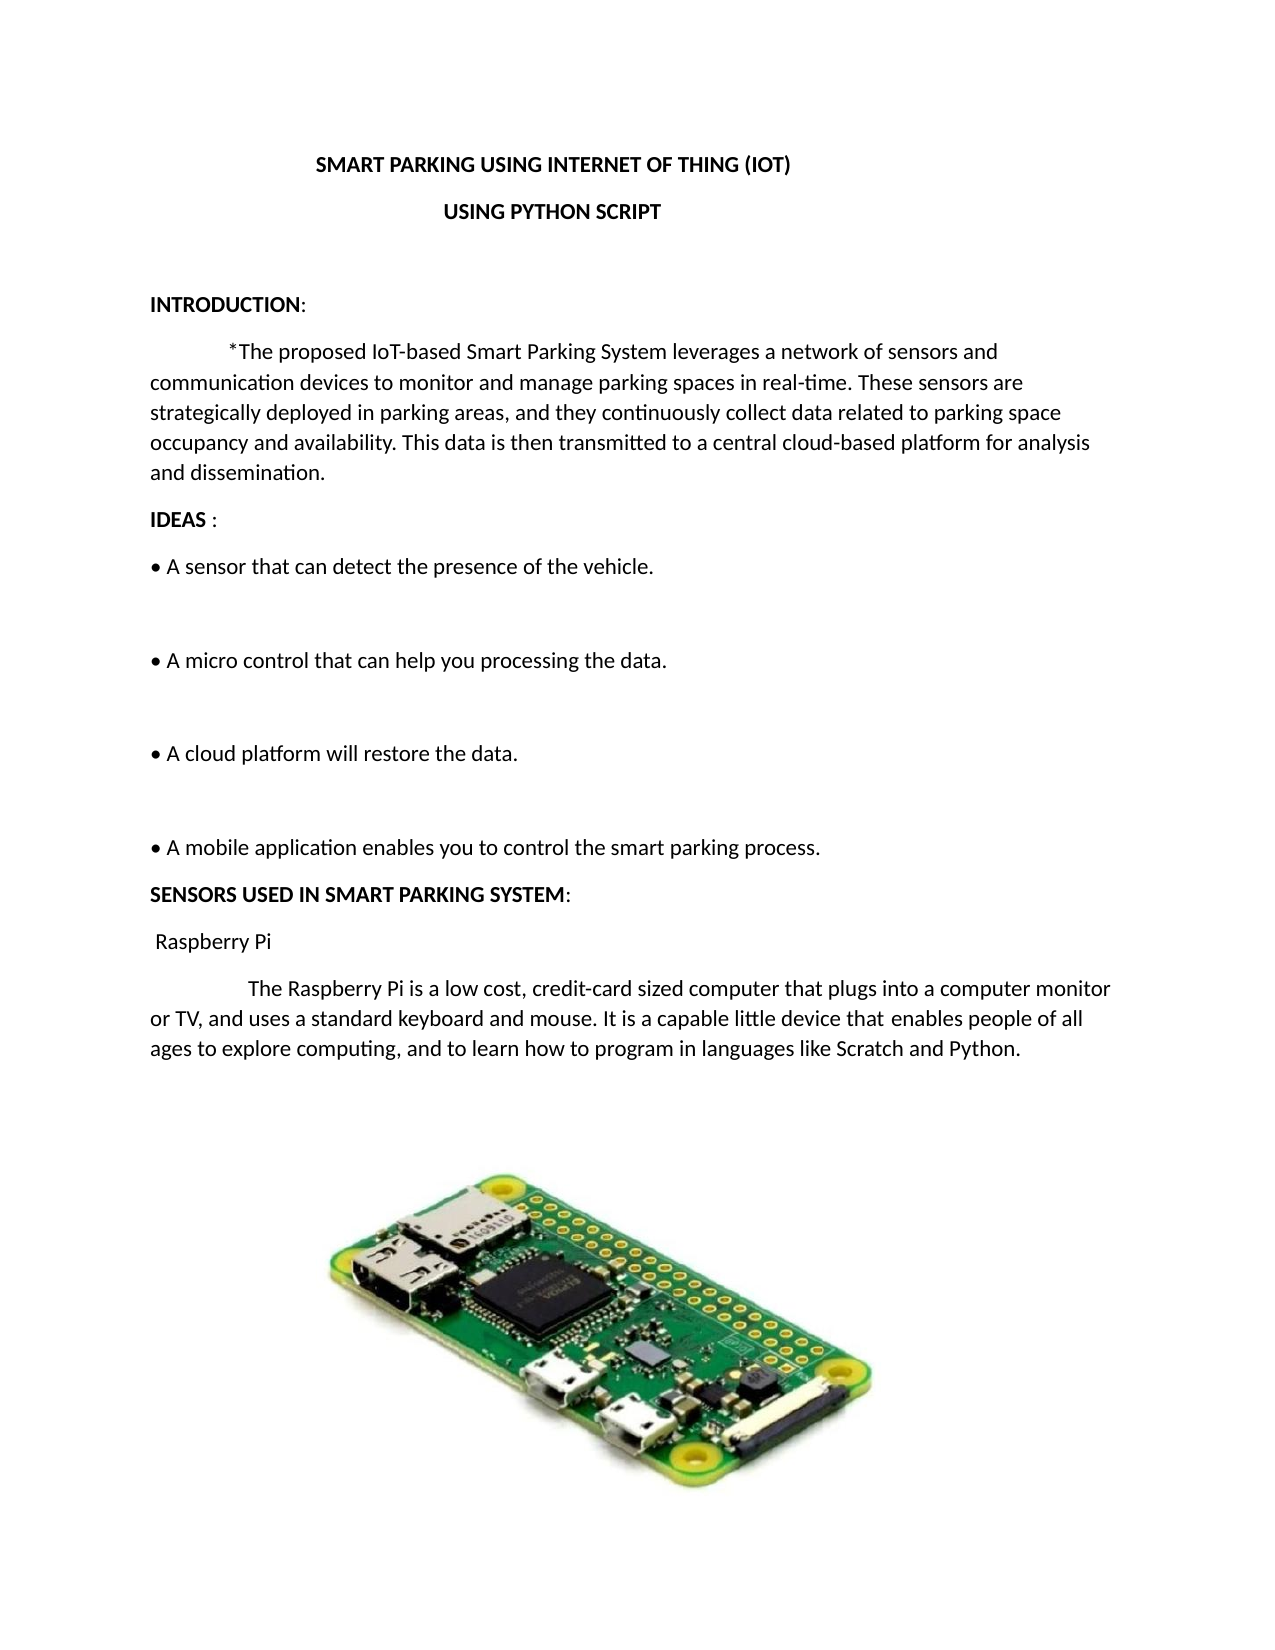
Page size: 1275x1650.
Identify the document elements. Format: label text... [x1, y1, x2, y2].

picture [315, 1110, 921, 1535]
text INTRODUCTION: [150, 291, 1125, 319]
text • A cloud platform will restore the data. [150, 739, 1125, 768]
text USING PYTHON SCRIPT [150, 197, 1125, 225]
text *The proposed IoT-based Smart Parking System leverages a network of sensors and communication devices to monitor and manage parking spaces in real-time. These sensors are strategically deployed in parking areas, and they continuously collect data related to parking space occupancy and availability. This data is then transmitted to a central cloud-based platform for analysis and dissemination. [150, 337, 1125, 486]
text SMART PARKING USING INTERNET OF THING (IOT) [150, 150, 1125, 178]
text • A sensor that can detect the presence of the vehicle. [150, 552, 1125, 580]
text IDEAS : [150, 505, 1125, 533]
text The Raspberry Pi is a low cost, credit-card sized computer that plugs into a computer monitor or TV, and uses a standard keyboard and mouse. It is a capable little device that enables people of all ages to explore computing, and to learn how to program in languages like Scratch and Python. [150, 974, 1125, 1062]
text • A micro control that can help you processing the data. [150, 646, 1125, 674]
text SENSORS USED IN SMART PARKING SYSTEM: [150, 880, 1125, 908]
text Raspberry Pi [150, 927, 1125, 955]
text • A mobile application enables you to control the smart parking process. [150, 833, 1125, 861]
